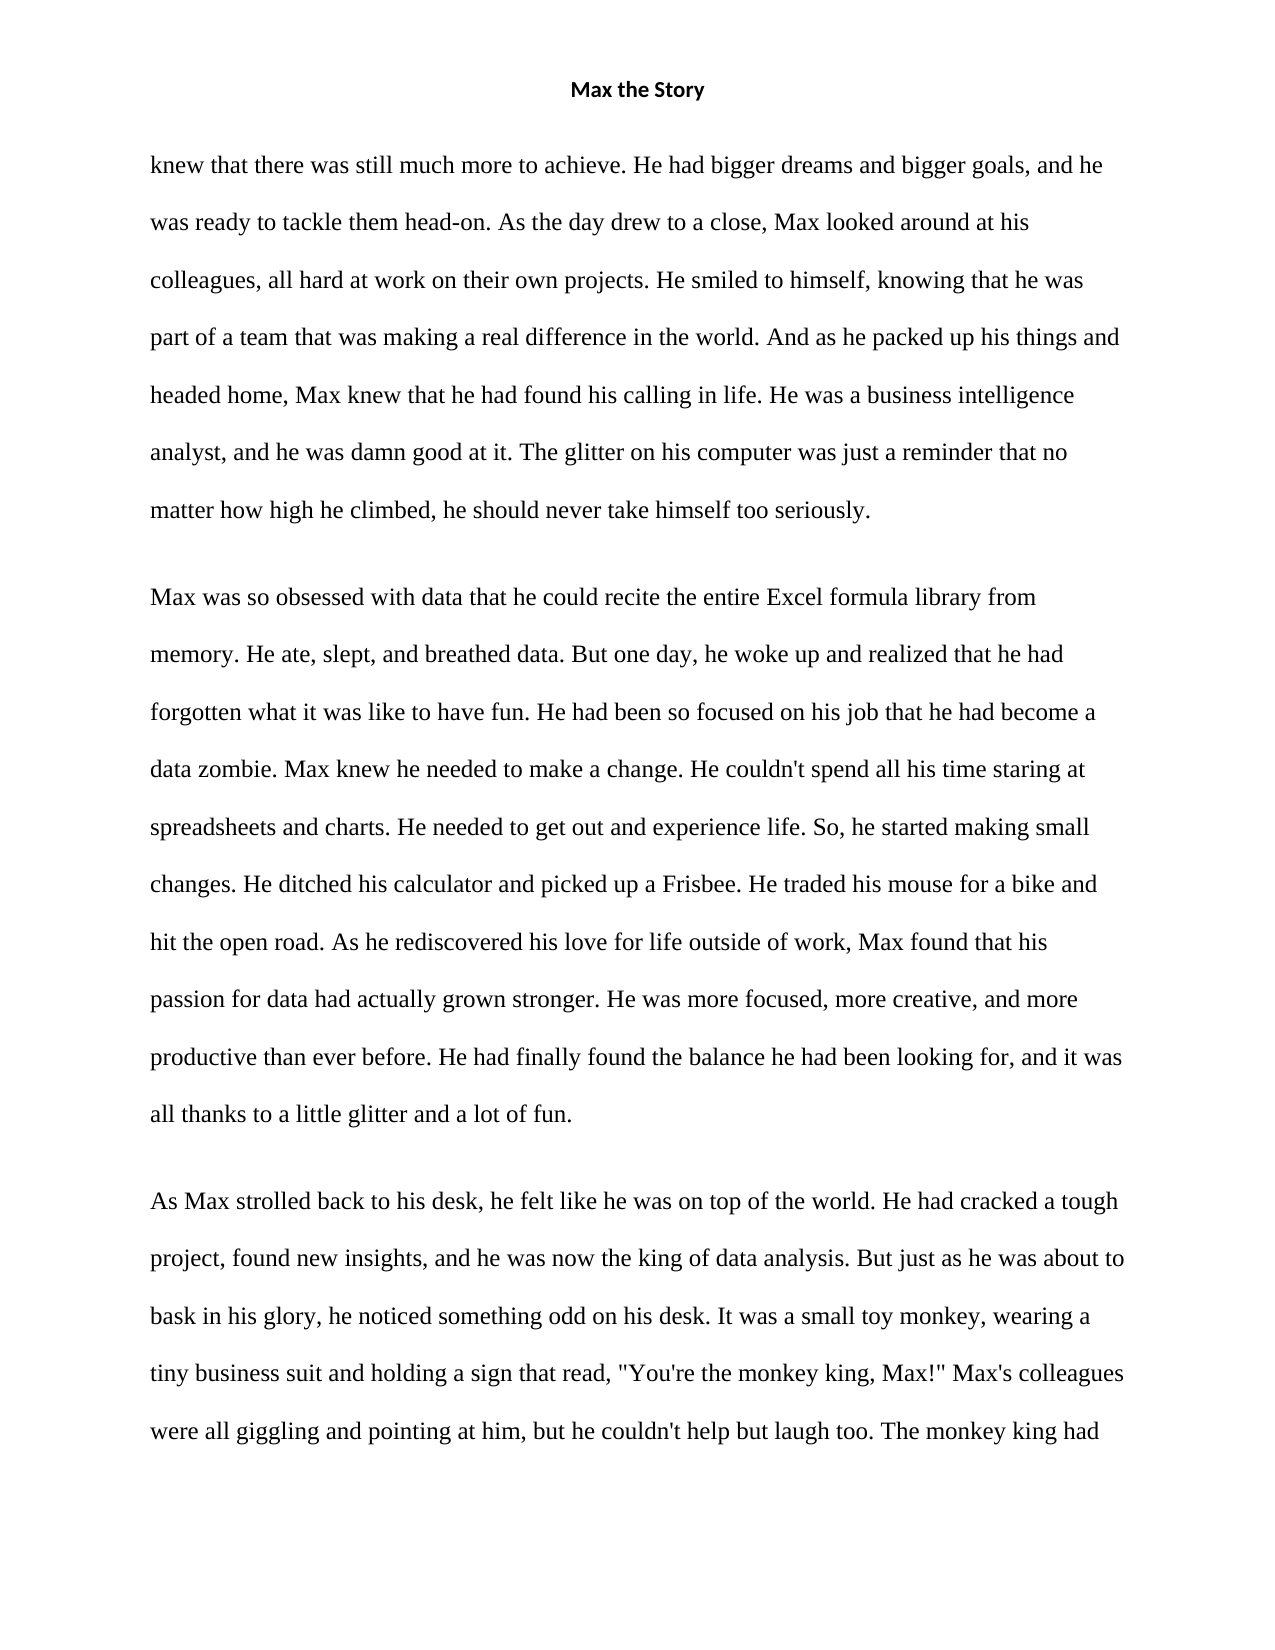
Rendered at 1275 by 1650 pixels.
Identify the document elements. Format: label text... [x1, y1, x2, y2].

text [150, 1186, 1125, 1444]
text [150, 150, 1125, 524]
text Max was so obsessed with data that he could recite the entire Excel formula library from memory. He ate, slept, and breathed data. But one day, he woke up and realized that he had forgotten what it was like to have fun. He had been so focused on his job that he had become a data zombie. Max knew he needed to make a change. He couldn't spend all his time staring at spreadsheets and charts. He needed to get out and experience life. So, he started making small changes. He ditched his calculator and picked up a Frisbee. He traded his mouse for a bike and hit the open road. As he rediscovered his love for life outside of work, Max found that his passion for data had actually grown stronger. He was more focused, more creative, and more productive than ever before. He had finally found the balance he had been looking for, and it was all thanks to a little glitter and a lot of fun. [150, 582, 1125, 1128]
